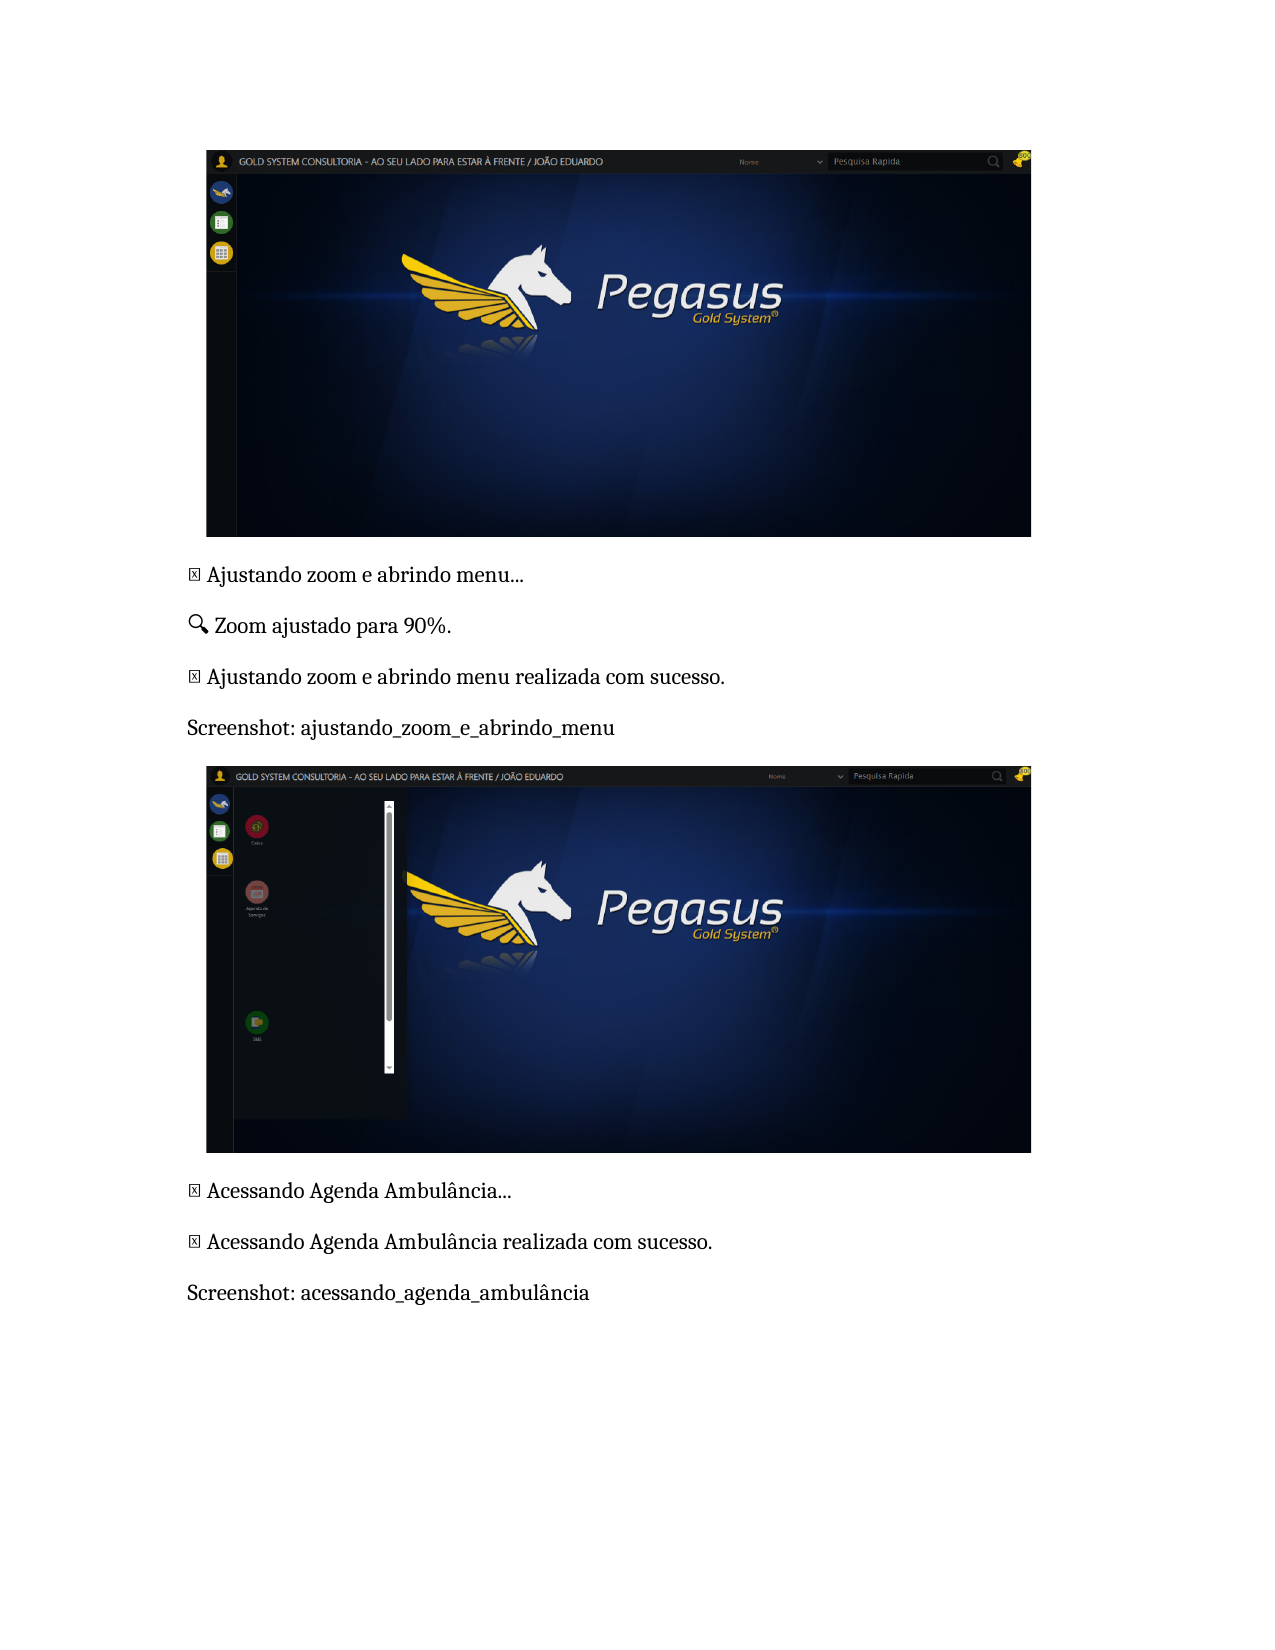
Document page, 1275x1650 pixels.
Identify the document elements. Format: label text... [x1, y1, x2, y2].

text 🔄 Acessando Agenda Ambulância... [187, 1178, 1087, 1204]
text ✅ Acessando Agenda Ambulância realizada com sucesso. [187, 1229, 1087, 1255]
text 🔍 Zoom ajustado para 90%. [187, 613, 1087, 639]
picture [206, 766, 1032, 1153]
text 🔄 Ajustando zoom e abrindo menu... [187, 562, 1087, 588]
text ✅ Ajustando zoom e abrindo menu realizada com sucesso. [187, 664, 1087, 690]
text Screenshot: ajustando_zoom_e_abrindo_menu [187, 715, 1087, 741]
picture [206, 150, 1032, 537]
text Screenshot: acessando_agenda_ambulância [187, 1280, 1087, 1306]
